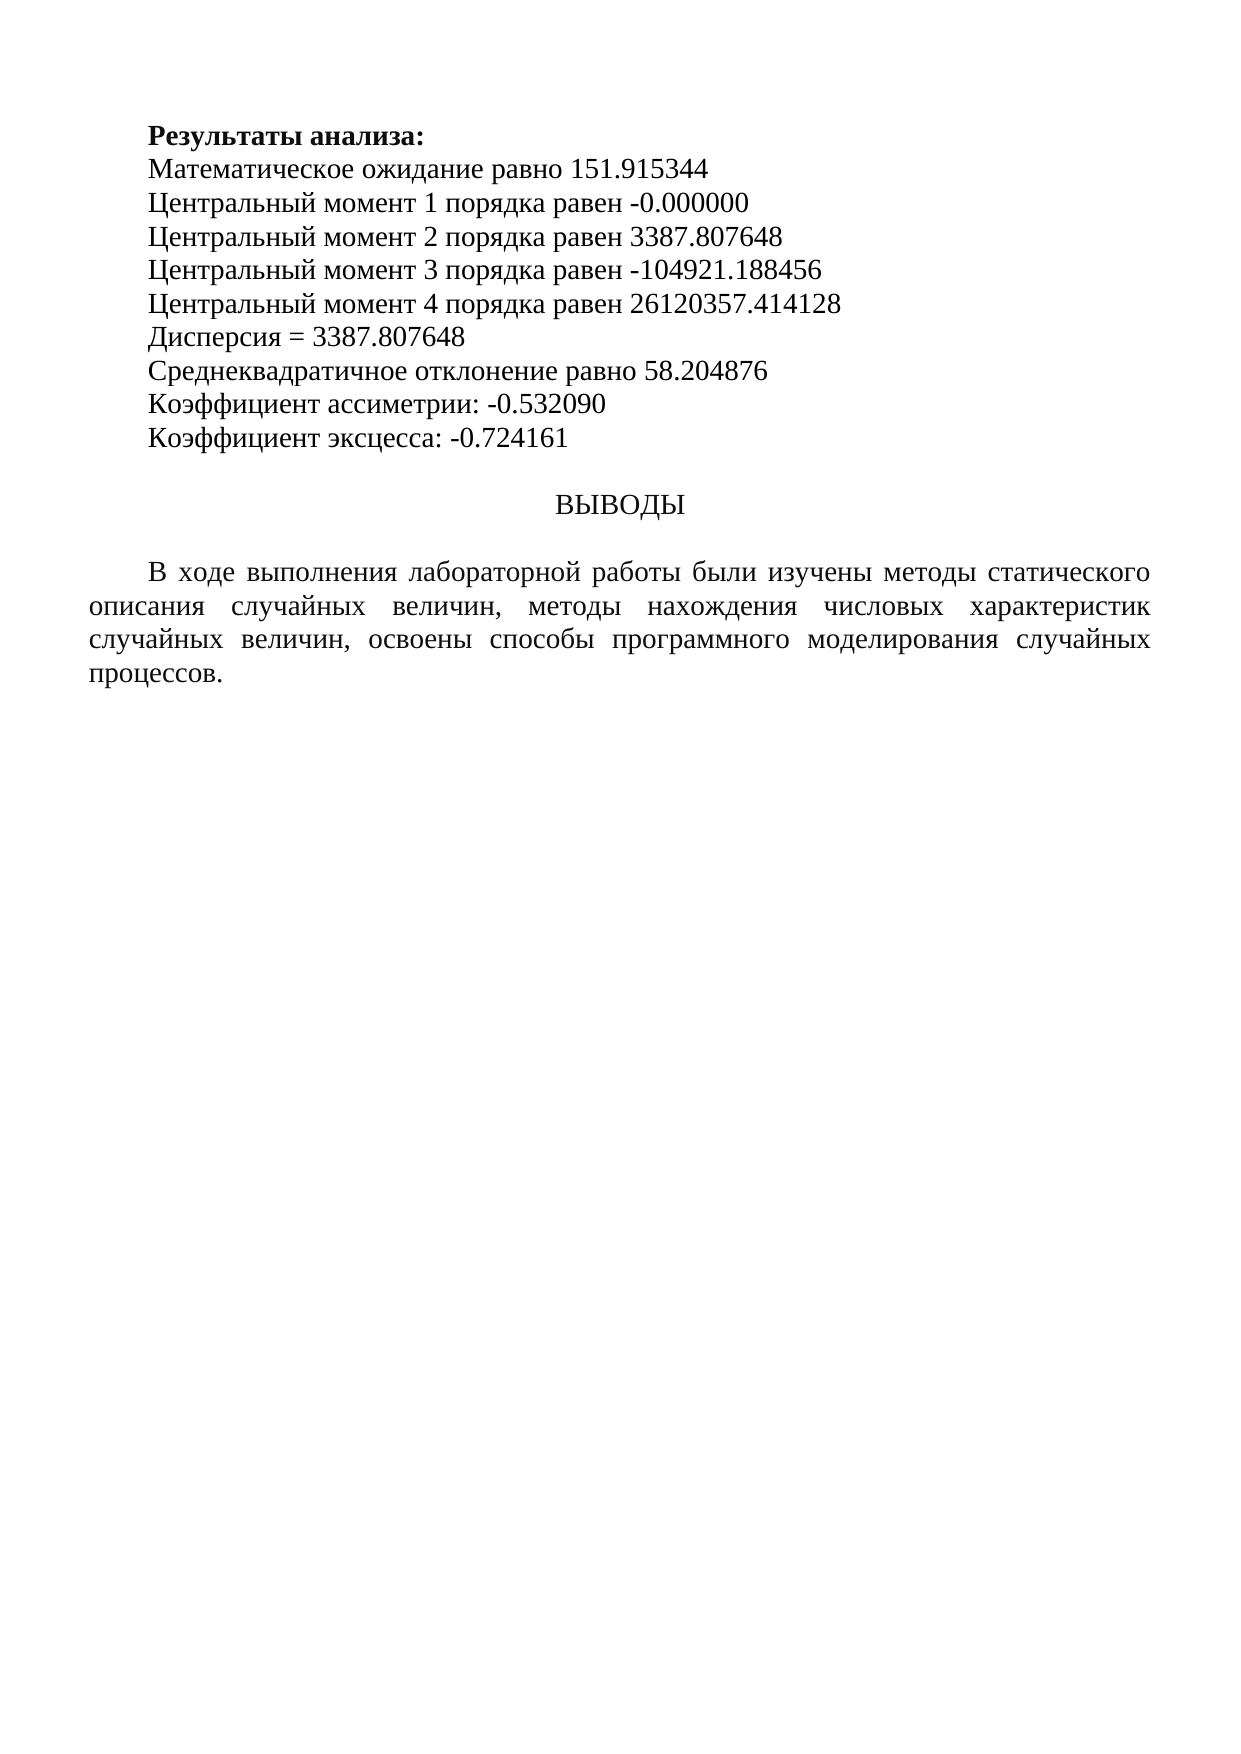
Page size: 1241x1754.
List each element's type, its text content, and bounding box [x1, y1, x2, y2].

text ВЫВОДЫ [88, 487, 1152, 521]
text Математическое ожидание равно 151.915344 Центральный момент 1 порядка равен -0.000000 Центральный момент 2 порядка равен 3387.807648 Центральный момент 3 порядка равен -104921.188456 Центральный момент 4 порядка равен 26120357.414128 Дисперсия = 3387.807648 Среднеквадратичное отклонение равно 58.204876 Коэффициент ассиметрии: -0.532090 Коэффициент эксцесса: -0.724161 [473, 152, 1152, 453]
text В ходе выполнения лабораторной работы были изучены методы статического описания случайных величин, методы нахождения числовых характеристик случайных величин, освоены способы программного моделирования случайных процессов. [88, 554, 1152, 688]
text Результаты анализа: [88, 118, 1152, 152]
